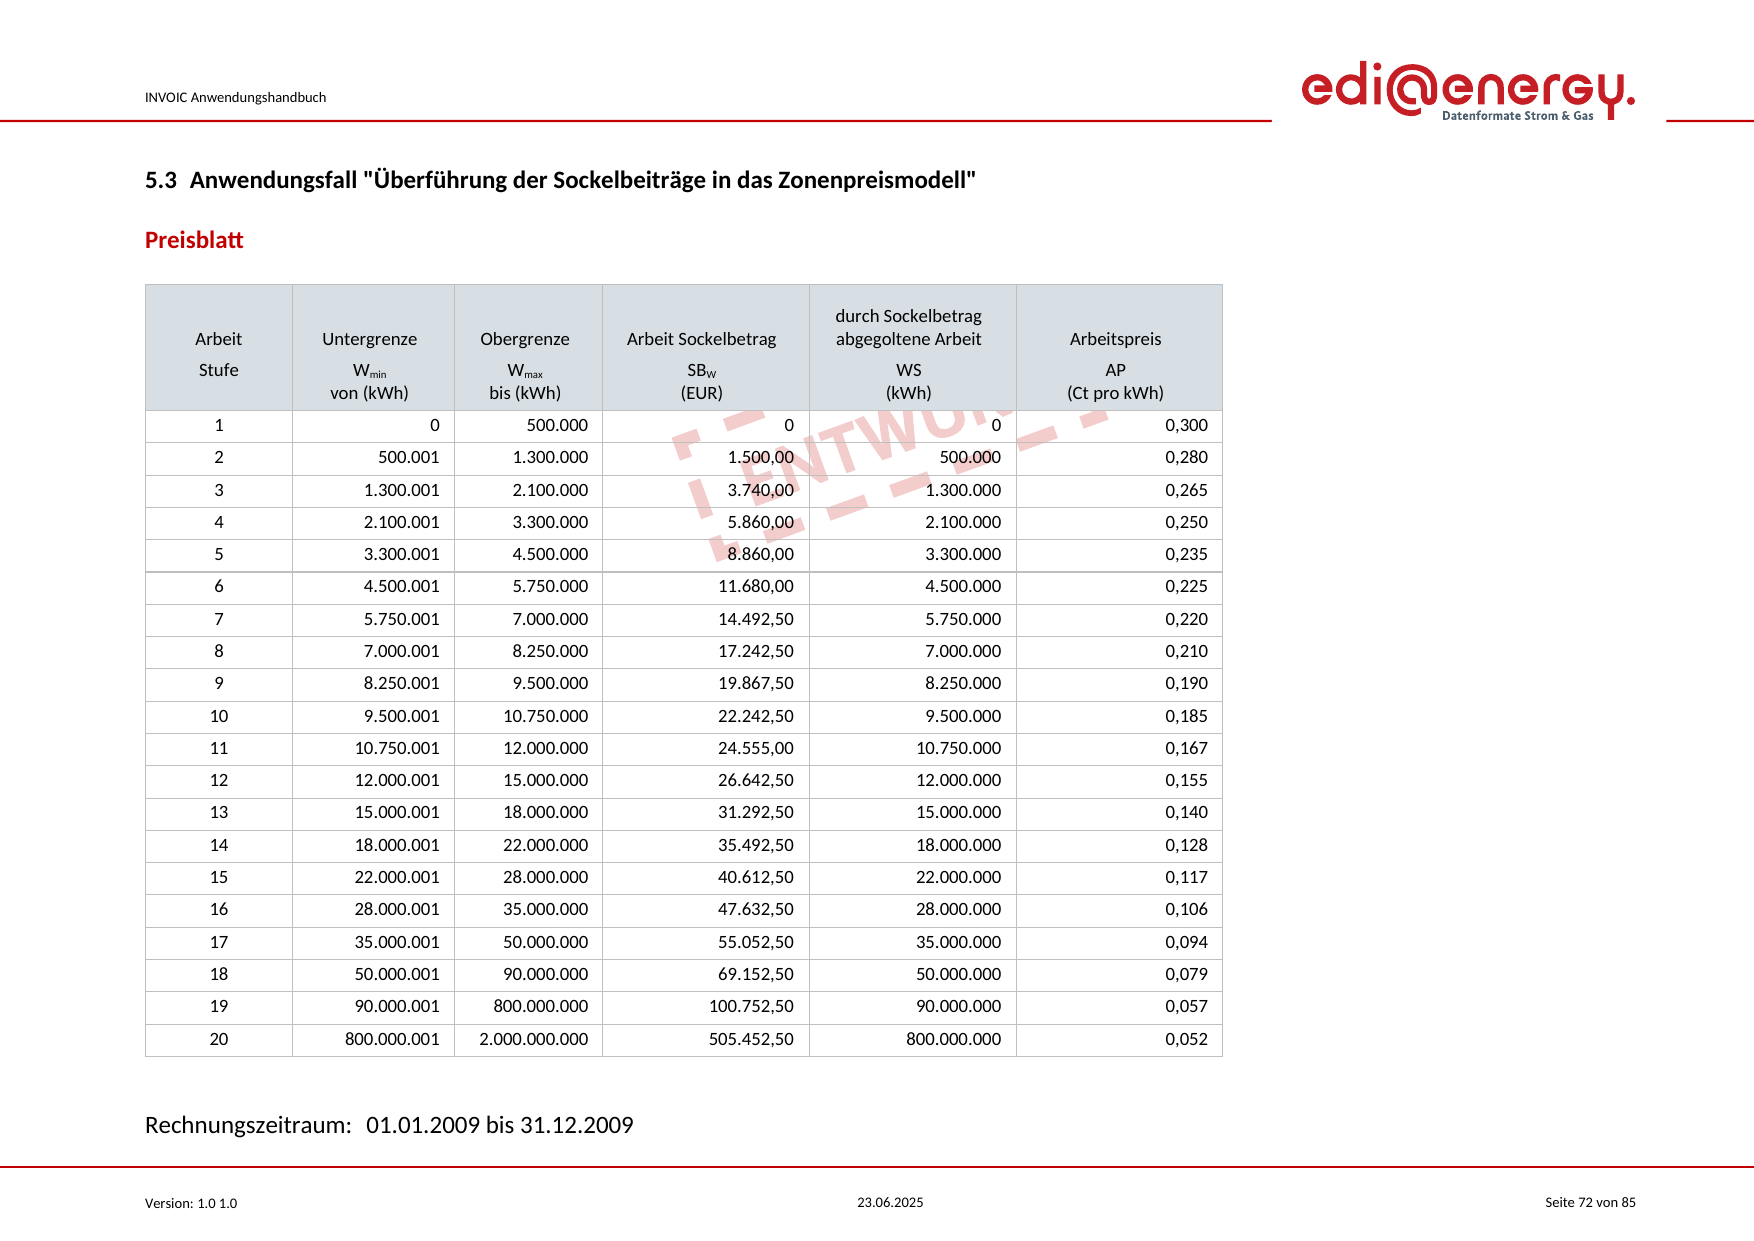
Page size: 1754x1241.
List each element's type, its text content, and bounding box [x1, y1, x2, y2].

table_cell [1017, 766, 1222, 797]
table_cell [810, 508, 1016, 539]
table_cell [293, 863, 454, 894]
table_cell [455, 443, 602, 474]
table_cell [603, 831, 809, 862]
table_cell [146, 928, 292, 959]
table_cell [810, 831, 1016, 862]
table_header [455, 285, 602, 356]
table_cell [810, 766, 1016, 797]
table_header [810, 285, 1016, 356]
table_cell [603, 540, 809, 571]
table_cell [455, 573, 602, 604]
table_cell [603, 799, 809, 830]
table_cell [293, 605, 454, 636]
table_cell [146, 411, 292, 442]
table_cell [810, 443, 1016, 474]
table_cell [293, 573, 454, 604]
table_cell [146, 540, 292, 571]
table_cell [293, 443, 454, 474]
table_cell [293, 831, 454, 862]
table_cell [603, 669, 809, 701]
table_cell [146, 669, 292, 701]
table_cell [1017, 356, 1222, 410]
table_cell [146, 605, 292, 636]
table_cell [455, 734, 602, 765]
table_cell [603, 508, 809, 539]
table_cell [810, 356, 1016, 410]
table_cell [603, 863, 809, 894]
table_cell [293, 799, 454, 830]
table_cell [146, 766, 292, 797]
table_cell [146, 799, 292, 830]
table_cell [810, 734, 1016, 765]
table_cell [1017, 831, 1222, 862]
text Rechnungszeitraum: 01.01.2009 bis 31.12.2009 [145, 1107, 1636, 1140]
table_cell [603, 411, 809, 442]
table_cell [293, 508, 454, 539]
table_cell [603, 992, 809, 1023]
subtitle Anwendungsfall "Überführung der Sockelbeiträge in das Zonenpreismodell" [145, 164, 1636, 195]
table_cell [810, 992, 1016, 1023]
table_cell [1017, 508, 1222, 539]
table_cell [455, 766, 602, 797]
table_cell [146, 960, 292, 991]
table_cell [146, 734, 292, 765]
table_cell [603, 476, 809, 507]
text Preisblatt [145, 224, 1636, 255]
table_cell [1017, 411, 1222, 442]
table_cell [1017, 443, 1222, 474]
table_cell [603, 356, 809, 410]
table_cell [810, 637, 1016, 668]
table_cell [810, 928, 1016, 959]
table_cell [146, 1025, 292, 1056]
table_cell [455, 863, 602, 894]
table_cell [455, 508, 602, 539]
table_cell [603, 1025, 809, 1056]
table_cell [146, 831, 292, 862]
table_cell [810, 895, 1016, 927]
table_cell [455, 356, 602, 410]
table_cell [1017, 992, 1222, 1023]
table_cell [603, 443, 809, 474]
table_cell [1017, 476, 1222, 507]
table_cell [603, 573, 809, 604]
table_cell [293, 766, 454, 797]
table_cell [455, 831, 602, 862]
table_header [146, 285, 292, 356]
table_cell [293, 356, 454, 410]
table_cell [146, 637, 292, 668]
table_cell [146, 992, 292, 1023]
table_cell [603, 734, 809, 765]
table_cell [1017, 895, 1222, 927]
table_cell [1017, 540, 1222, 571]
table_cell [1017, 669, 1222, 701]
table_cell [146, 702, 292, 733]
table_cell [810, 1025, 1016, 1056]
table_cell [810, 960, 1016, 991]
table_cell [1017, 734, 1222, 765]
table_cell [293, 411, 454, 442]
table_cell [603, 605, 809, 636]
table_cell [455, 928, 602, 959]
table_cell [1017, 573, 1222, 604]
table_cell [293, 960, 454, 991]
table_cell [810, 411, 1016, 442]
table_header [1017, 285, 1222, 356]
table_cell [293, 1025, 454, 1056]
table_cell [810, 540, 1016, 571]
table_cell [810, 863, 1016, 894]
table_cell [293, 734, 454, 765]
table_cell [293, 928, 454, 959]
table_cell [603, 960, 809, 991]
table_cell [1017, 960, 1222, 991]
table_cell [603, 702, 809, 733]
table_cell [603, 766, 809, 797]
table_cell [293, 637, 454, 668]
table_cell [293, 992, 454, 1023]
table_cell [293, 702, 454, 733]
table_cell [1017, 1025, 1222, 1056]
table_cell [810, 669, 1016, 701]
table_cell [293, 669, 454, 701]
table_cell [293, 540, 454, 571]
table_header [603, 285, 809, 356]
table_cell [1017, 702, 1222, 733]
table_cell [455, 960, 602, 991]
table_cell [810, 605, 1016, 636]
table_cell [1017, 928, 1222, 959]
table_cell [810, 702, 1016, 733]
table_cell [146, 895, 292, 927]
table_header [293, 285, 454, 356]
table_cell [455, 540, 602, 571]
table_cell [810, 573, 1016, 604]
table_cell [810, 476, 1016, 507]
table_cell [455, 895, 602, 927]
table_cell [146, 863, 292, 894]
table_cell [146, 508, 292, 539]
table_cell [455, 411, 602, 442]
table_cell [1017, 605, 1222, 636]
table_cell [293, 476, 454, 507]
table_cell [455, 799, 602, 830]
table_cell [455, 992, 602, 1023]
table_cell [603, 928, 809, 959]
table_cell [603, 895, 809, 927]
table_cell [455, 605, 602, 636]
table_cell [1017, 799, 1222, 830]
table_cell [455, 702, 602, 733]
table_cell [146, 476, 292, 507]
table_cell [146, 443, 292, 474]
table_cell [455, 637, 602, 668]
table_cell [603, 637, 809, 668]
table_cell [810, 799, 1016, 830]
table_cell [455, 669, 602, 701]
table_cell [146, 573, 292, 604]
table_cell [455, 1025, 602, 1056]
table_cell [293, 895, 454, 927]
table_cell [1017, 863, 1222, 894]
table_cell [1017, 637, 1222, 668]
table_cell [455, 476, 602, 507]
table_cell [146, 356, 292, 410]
